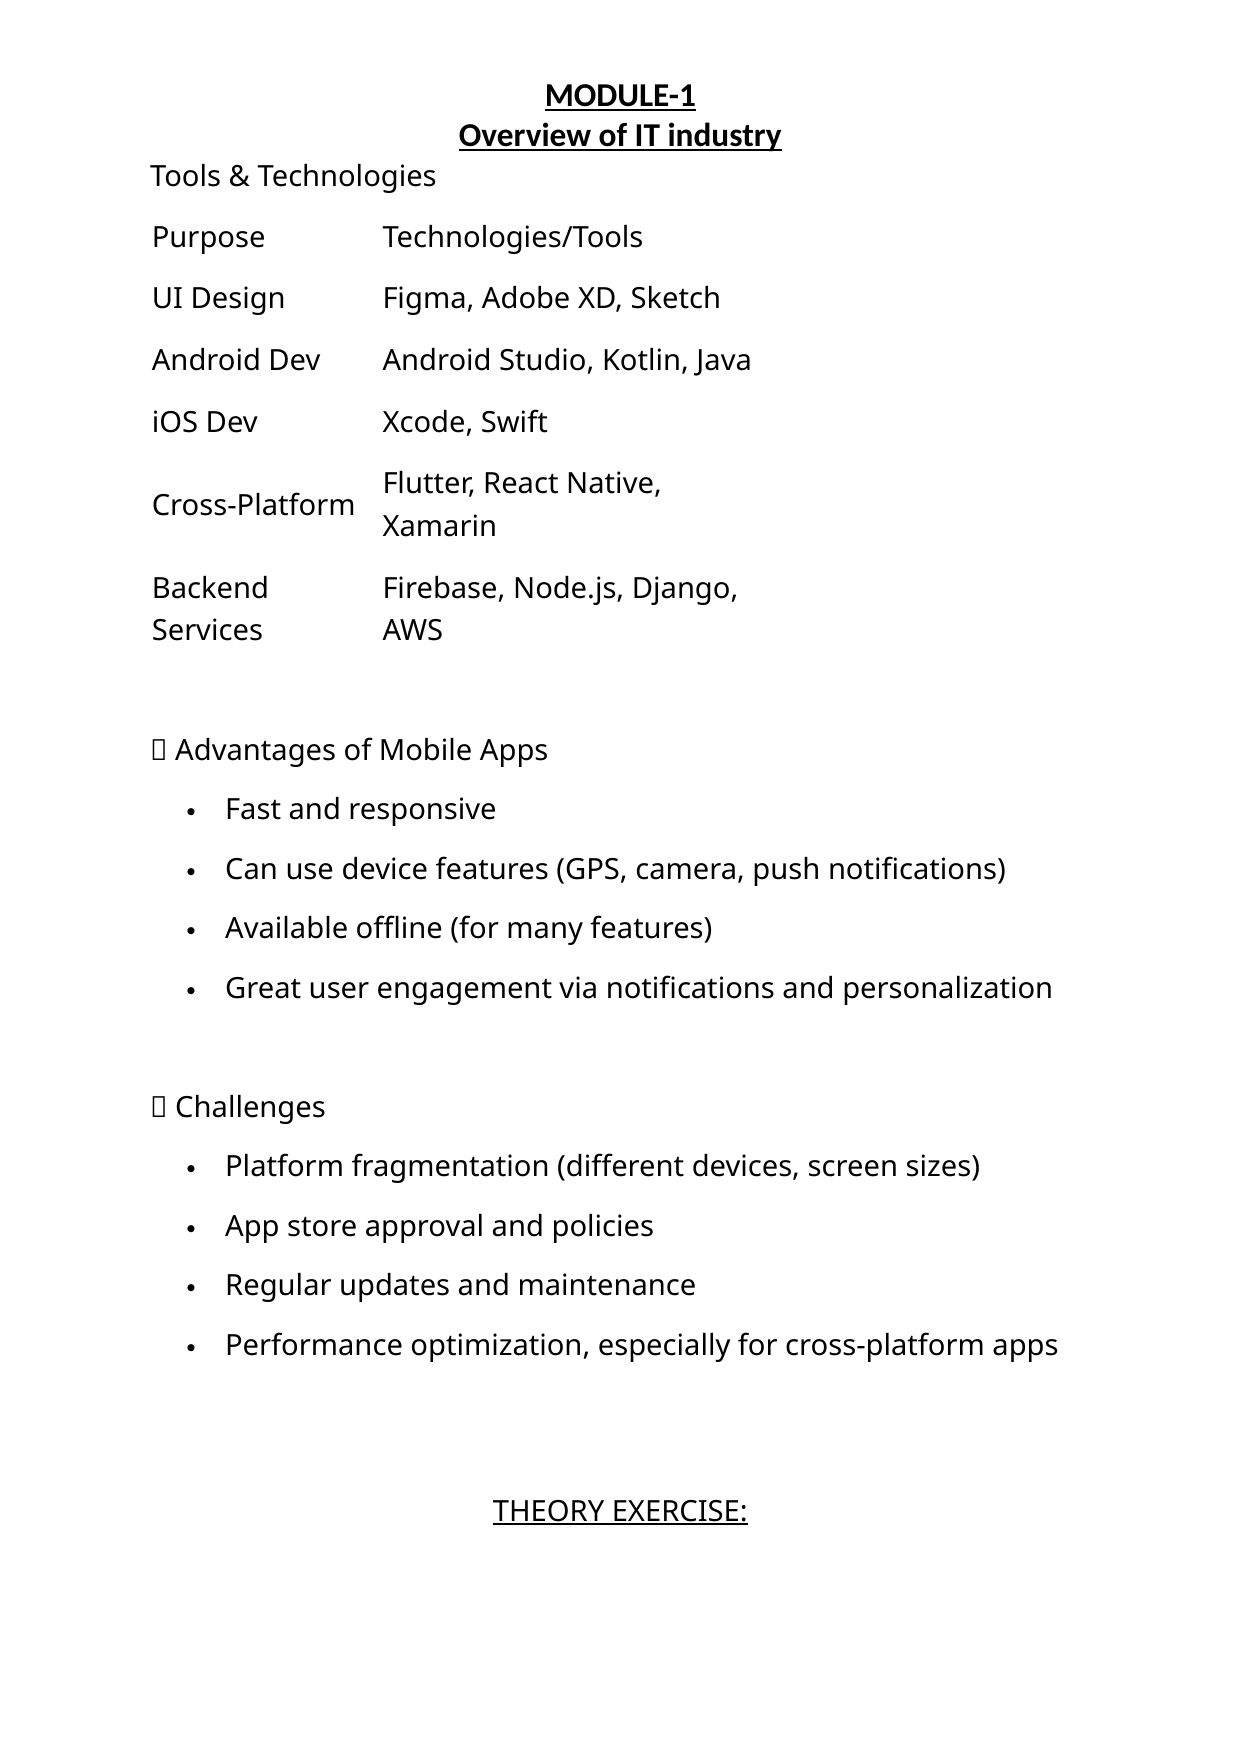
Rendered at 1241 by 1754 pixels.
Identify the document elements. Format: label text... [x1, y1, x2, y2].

list Regular updates and maintenance [187, 1264, 1090, 1304]
text Tools & Technologies [150, 155, 1090, 195]
table_cell Figma, Adobe XD, Sketch [381, 276, 782, 338]
table_cell Android Dev [150, 338, 381, 399]
table_cell Android Studio, Kotlin, Java [381, 338, 782, 399]
list App store approval and policies [187, 1205, 1090, 1245]
list Available offline (for many features) [187, 908, 1090, 947]
table_cell Flutter, React Native, Xamarin [381, 461, 782, 565]
table_cell Cross-Platform [150, 461, 381, 565]
table_cell Firebase, Node.js, Django, AWS [381, 565, 782, 670]
list Platform fragmentation (different devices, screen sizes) [187, 1146, 1090, 1185]
text ✅ Advantages of Mobile Apps [150, 729, 1090, 769]
table_header Purpose [150, 215, 381, 276]
table_cell Xcode, Swift [381, 399, 782, 461]
list Can use device features (GPS, camera, push notifications) [187, 848, 1090, 888]
list Great user engagement via notifications and personalization [187, 967, 1090, 1007]
text THEORY EXERCISE: [150, 1490, 1090, 1529]
table_cell Backend Services [150, 565, 381, 670]
table_header Technologies/Tools [381, 215, 782, 276]
list Fast and responsive [187, 789, 1090, 828]
table_cell UI Design [150, 276, 381, 338]
list Performance optimization, especially for cross-platform apps [187, 1324, 1090, 1364]
table_cell iOS Dev [150, 399, 381, 461]
text ❌ Challenges [150, 1086, 1090, 1126]
